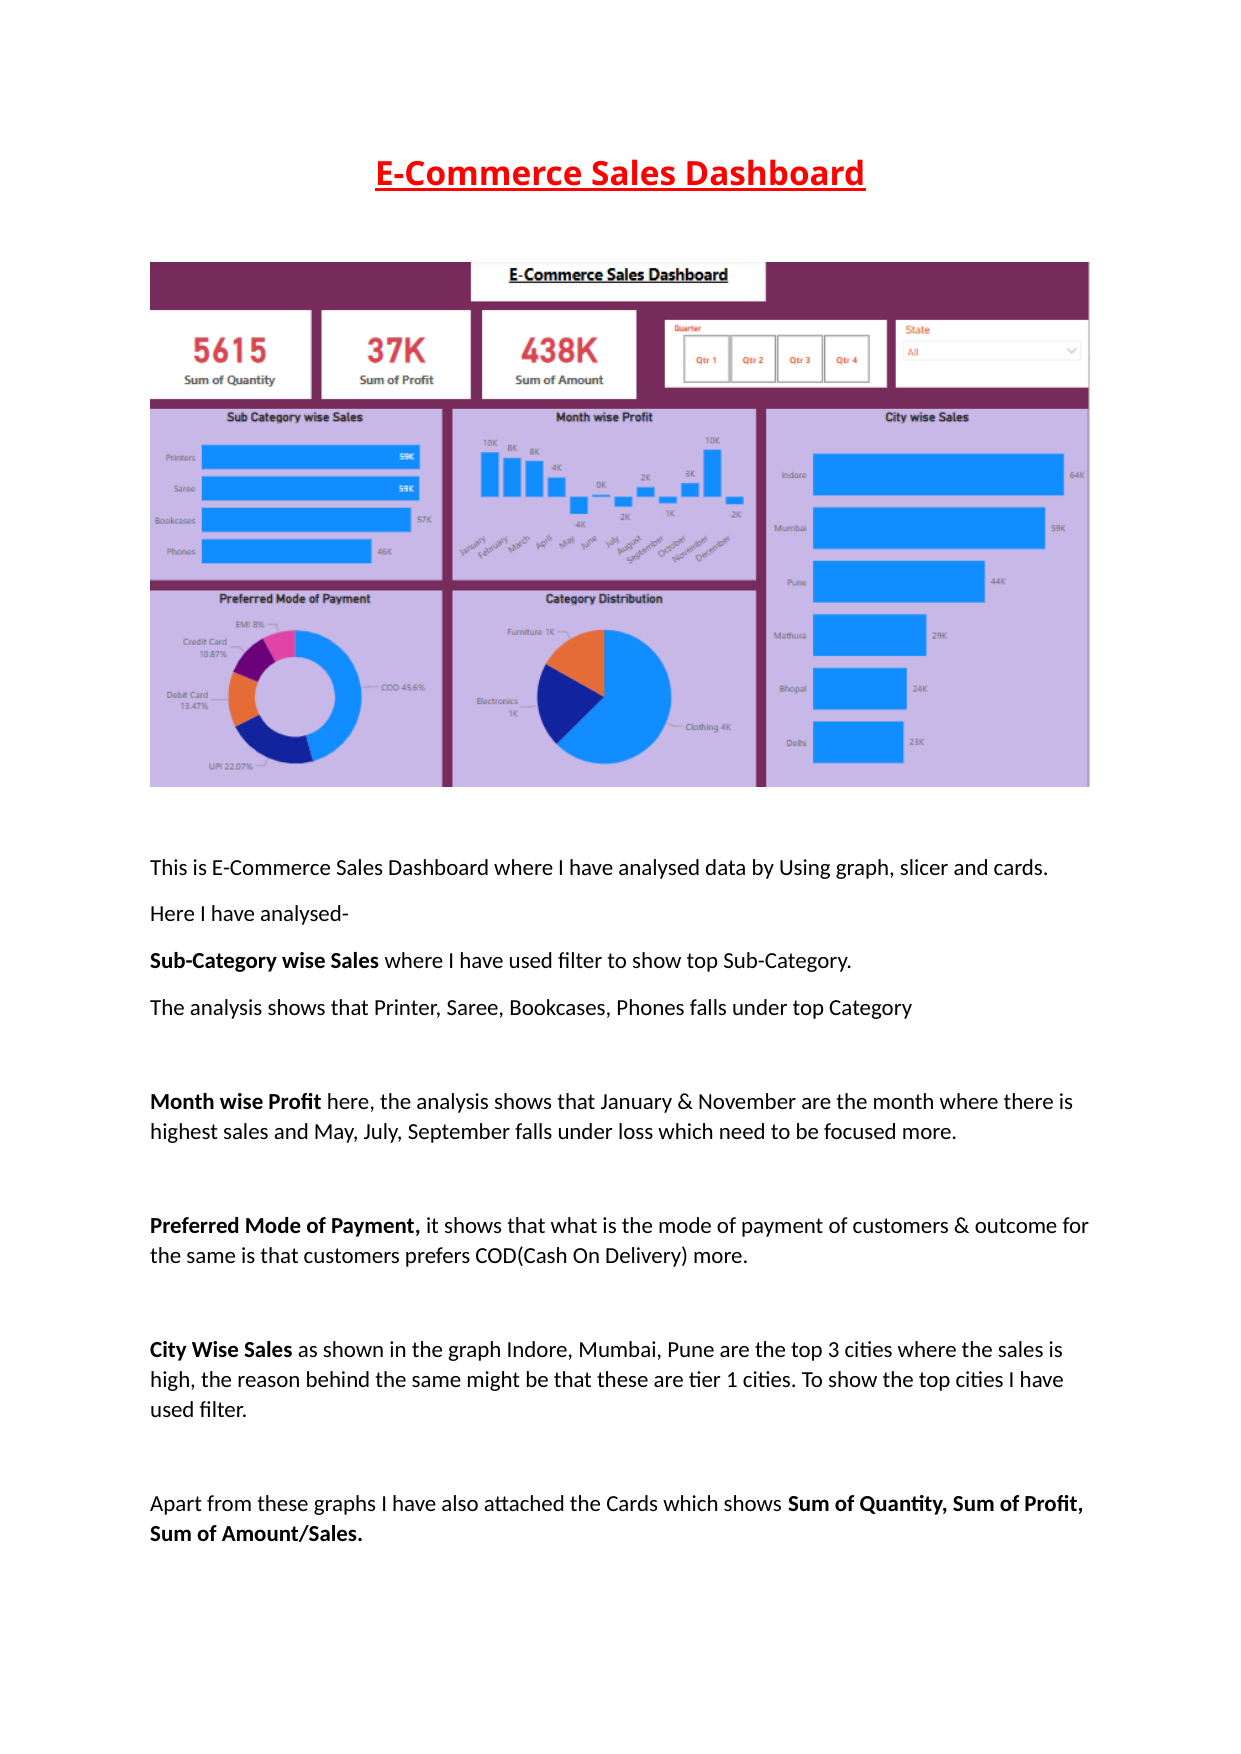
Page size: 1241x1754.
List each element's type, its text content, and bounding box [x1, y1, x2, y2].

text Here I have analysed- [150, 899, 1090, 927]
text E-Commerce Sales Dashboard [150, 150, 1090, 195]
text Month wise Profit here, the analysis shows that January & November are the month where there is highest sales and May, July, September falls under loss which need to be focused more. [150, 1087, 1090, 1145]
text Apart from these graphs I have also attached the Cards which shows Sum of Quantity, Sum of Profit, Sum of Amount/Sales. [150, 1489, 1090, 1547]
picture [150, 262, 1091, 787]
text City Wise Sales as shown in the graph Indore, Mumbai, Pune are the top 3 cities where the sales is high, the reason behind the same might be that these are tier 1 cities. To show the top cities I have used filter. [150, 1335, 1090, 1423]
text Preferred Mode of Payment, it shows that what is the mode of payment of customers & outcome for the same is that customers prefers COD(Cash On Delivery) more. [150, 1211, 1090, 1269]
text This is E-Commerce Sales Dashboard where I have analysed data by Using graph, slicer and cards. [150, 853, 1090, 881]
text The analysis shows that Printer, Saree, Bookcases, Phones falls under top Category [150, 993, 1090, 1021]
text Sub-Category wise Sales where I have used filter to show top Sub-Category. [150, 946, 1090, 974]
